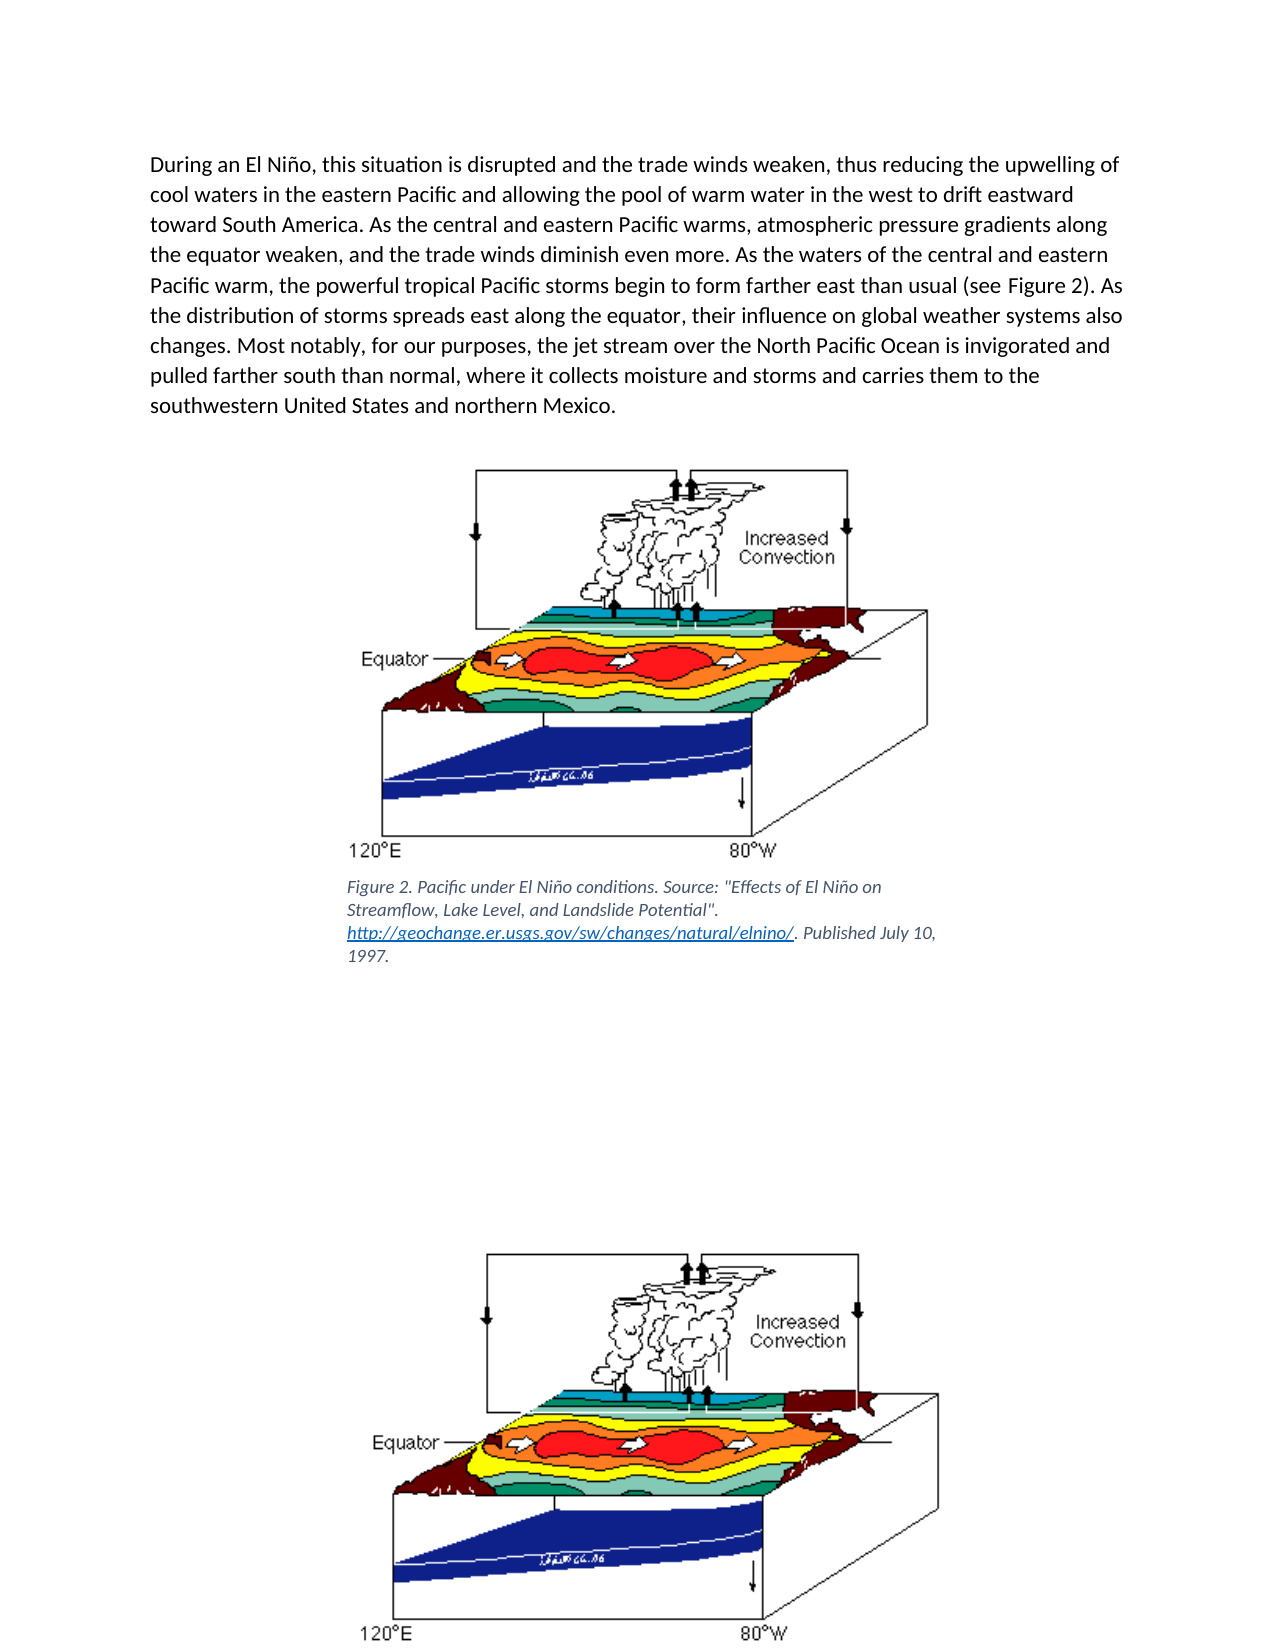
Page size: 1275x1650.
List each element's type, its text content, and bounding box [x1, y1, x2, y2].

picture [341, 460, 936, 867]
text During an El Niño, this situation is disrupted and the trade winds weaken, thus reducing the upwelling of cool waters in the eastern Pacific and allowing the pool of warm water in the west to drift eastward toward South America. As the central and eastern Pacific warms, atmospheric pressure gradients along the equator weaken, and the trade winds diminish even more. As the waters of the central and eastern Pacific warm, the powerful tropical Pacific storms begin to form farther east than usual (see Figure 2). As the distribution of storms spreads east along the equator, their influence on global weather systems also changes. Most notably, for our purposes, the jet stream over the North Pacific Ocean is invigorated and pulled farther south than normal, where it collects moisture and storms and carries them to the southwestern United States and northern Mexico. [150, 150, 1125, 420]
picture [352, 1243, 947, 1650]
